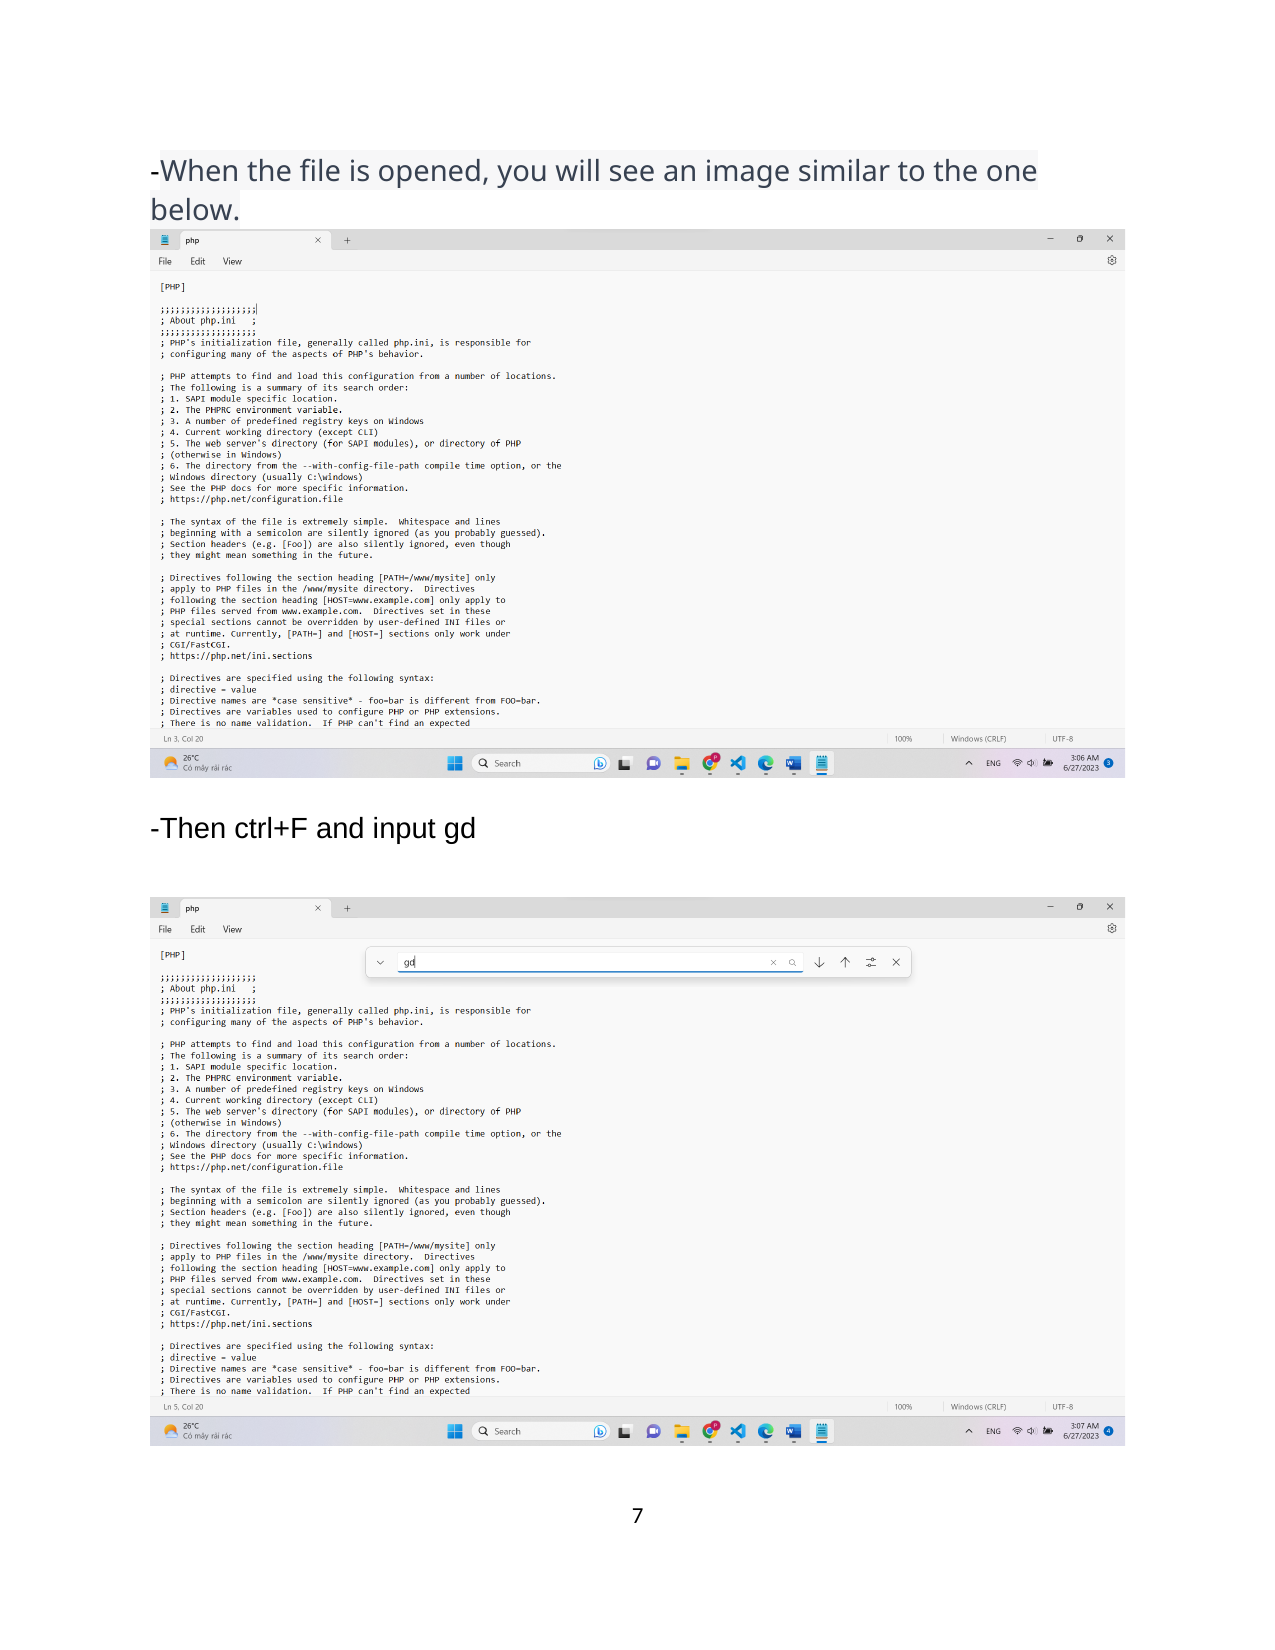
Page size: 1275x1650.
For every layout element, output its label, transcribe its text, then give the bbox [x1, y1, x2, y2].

picture [150, 897, 1125, 1446]
subtitle -When the file is opened, you will see an image similar to the one below. [240, 150, 1125, 229]
subtitle -Then ctrl+F and input gd [150, 811, 1125, 897]
picture [150, 229, 1125, 778]
